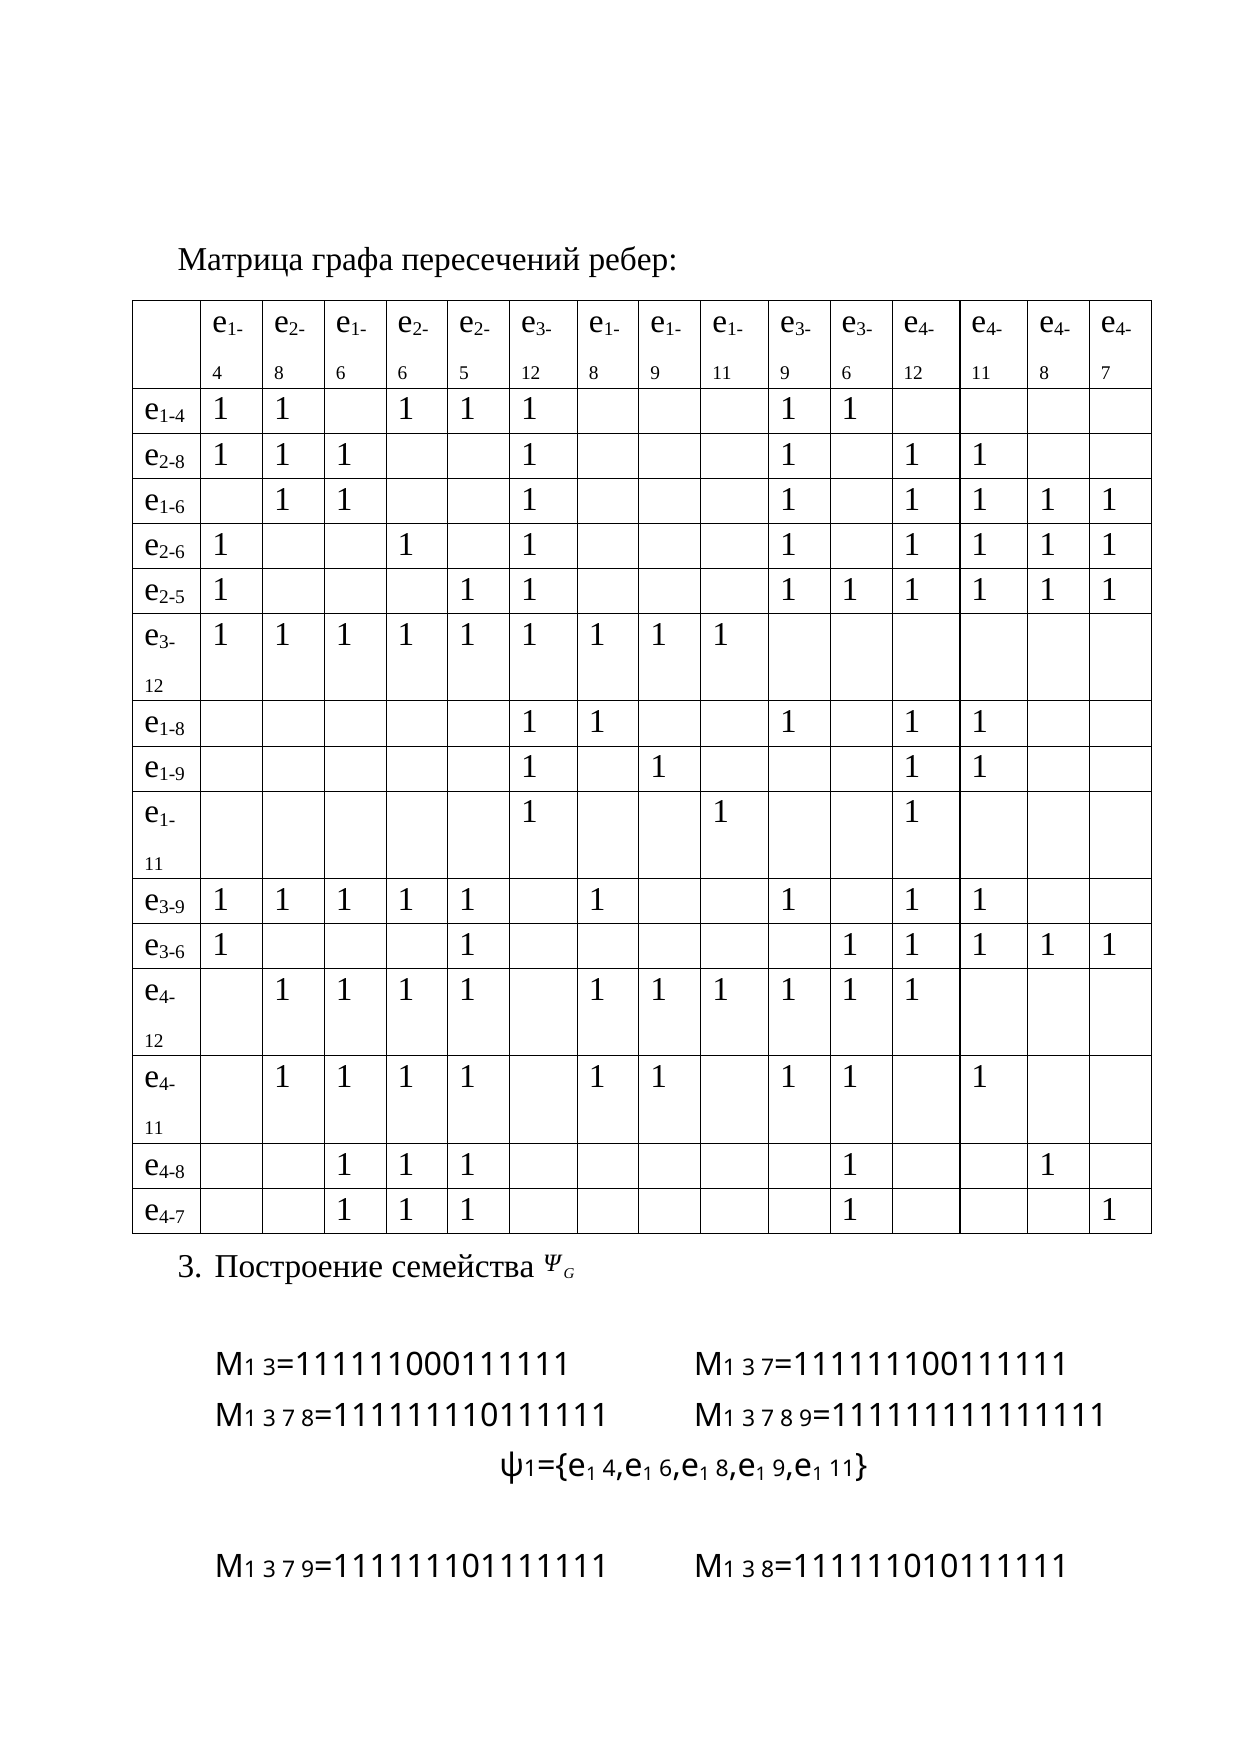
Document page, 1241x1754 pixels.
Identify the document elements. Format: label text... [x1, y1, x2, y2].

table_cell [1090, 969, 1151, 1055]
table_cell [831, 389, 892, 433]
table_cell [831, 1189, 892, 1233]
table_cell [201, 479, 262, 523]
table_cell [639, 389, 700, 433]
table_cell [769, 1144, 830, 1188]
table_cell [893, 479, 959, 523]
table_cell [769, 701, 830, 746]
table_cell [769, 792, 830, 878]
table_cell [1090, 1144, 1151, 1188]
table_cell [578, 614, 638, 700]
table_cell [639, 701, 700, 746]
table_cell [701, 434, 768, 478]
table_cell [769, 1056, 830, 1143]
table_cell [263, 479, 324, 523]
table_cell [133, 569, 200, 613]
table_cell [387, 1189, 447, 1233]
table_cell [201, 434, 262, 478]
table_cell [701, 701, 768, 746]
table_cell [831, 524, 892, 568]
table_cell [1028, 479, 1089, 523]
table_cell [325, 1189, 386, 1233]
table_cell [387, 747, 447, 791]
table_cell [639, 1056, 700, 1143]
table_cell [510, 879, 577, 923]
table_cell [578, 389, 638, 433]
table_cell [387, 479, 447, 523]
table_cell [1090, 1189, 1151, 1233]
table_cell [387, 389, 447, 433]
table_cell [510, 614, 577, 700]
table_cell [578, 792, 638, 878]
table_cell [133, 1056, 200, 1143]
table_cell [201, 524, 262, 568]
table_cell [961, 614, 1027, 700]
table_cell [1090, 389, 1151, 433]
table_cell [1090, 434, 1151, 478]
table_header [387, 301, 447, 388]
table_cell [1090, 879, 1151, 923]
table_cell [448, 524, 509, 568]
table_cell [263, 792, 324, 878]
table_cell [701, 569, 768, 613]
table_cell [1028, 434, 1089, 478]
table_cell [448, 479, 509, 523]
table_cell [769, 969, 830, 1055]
list M1 3=111111000111111 M1 3 7=111111100111111 [214, 1341, 1152, 1385]
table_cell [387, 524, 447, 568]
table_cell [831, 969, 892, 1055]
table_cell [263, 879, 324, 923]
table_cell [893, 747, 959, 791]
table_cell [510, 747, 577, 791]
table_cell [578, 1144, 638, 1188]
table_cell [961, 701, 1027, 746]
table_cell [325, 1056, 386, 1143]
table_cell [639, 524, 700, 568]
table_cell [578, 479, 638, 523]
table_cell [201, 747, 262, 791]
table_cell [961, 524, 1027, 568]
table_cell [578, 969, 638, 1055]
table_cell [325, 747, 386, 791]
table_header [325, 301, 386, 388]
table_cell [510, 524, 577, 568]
list M1 3 7 8=111111110111111 M1 3 7 8 9=111111111111111 [214, 1392, 1152, 1436]
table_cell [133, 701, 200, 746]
list ψ1={e1 4,e1 6,e1 8,e1 9,e1 11} [214, 1442, 1152, 1486]
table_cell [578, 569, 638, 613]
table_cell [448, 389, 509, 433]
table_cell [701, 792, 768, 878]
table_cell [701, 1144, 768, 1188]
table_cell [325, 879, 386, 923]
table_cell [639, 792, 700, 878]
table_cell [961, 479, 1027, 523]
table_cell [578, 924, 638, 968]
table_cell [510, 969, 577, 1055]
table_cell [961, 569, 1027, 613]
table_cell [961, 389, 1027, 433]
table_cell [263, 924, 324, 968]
list Построение семейства [177, 1246, 1152, 1285]
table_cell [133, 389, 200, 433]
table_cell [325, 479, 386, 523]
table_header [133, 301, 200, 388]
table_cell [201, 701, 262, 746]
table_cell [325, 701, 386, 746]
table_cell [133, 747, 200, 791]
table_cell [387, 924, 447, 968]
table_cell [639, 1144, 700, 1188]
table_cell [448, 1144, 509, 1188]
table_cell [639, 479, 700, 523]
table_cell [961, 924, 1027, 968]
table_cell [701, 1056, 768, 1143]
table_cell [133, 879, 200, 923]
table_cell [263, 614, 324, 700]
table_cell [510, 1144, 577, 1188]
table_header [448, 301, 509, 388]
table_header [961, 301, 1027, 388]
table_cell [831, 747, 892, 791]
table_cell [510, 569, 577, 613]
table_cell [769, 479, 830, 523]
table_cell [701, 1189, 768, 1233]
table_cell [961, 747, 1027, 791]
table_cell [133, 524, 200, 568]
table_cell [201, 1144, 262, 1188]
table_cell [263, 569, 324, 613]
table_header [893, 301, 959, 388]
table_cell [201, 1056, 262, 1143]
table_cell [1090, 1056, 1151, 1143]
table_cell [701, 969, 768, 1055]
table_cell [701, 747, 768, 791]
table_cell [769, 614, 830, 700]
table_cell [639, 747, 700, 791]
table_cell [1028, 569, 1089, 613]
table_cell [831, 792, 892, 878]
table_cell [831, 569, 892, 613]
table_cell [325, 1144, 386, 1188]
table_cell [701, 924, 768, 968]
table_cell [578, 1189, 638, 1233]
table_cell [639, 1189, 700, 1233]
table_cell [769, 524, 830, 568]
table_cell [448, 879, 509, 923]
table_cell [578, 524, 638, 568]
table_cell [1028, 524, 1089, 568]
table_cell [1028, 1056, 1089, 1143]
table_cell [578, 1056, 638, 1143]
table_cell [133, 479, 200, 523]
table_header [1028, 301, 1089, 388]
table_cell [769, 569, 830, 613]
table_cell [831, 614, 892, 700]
text Матрица графа пересечений ребер: [177, 239, 1152, 278]
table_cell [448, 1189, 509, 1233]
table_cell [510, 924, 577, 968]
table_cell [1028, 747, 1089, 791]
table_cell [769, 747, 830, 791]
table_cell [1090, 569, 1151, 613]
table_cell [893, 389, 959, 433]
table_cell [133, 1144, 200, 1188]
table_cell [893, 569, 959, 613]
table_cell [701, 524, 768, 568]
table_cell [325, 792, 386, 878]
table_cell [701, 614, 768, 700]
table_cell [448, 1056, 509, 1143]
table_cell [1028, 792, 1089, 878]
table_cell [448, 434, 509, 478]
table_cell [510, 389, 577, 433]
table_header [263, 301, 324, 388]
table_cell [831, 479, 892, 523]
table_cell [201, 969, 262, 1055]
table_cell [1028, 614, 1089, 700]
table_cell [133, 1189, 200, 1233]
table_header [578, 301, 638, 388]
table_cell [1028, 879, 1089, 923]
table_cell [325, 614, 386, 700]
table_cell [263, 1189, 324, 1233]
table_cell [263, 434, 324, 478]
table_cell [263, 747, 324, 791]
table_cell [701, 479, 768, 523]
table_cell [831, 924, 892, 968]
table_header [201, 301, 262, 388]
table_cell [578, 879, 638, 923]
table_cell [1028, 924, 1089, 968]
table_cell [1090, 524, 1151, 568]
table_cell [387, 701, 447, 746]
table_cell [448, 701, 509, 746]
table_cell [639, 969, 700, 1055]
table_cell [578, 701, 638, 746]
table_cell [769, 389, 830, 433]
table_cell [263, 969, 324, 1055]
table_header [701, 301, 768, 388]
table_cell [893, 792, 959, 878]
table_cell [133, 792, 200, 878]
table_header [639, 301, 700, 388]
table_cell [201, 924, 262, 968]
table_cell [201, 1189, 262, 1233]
list M1 3 7 9=111111101111111 M1 3 8=111111010111111 [214, 1543, 1152, 1587]
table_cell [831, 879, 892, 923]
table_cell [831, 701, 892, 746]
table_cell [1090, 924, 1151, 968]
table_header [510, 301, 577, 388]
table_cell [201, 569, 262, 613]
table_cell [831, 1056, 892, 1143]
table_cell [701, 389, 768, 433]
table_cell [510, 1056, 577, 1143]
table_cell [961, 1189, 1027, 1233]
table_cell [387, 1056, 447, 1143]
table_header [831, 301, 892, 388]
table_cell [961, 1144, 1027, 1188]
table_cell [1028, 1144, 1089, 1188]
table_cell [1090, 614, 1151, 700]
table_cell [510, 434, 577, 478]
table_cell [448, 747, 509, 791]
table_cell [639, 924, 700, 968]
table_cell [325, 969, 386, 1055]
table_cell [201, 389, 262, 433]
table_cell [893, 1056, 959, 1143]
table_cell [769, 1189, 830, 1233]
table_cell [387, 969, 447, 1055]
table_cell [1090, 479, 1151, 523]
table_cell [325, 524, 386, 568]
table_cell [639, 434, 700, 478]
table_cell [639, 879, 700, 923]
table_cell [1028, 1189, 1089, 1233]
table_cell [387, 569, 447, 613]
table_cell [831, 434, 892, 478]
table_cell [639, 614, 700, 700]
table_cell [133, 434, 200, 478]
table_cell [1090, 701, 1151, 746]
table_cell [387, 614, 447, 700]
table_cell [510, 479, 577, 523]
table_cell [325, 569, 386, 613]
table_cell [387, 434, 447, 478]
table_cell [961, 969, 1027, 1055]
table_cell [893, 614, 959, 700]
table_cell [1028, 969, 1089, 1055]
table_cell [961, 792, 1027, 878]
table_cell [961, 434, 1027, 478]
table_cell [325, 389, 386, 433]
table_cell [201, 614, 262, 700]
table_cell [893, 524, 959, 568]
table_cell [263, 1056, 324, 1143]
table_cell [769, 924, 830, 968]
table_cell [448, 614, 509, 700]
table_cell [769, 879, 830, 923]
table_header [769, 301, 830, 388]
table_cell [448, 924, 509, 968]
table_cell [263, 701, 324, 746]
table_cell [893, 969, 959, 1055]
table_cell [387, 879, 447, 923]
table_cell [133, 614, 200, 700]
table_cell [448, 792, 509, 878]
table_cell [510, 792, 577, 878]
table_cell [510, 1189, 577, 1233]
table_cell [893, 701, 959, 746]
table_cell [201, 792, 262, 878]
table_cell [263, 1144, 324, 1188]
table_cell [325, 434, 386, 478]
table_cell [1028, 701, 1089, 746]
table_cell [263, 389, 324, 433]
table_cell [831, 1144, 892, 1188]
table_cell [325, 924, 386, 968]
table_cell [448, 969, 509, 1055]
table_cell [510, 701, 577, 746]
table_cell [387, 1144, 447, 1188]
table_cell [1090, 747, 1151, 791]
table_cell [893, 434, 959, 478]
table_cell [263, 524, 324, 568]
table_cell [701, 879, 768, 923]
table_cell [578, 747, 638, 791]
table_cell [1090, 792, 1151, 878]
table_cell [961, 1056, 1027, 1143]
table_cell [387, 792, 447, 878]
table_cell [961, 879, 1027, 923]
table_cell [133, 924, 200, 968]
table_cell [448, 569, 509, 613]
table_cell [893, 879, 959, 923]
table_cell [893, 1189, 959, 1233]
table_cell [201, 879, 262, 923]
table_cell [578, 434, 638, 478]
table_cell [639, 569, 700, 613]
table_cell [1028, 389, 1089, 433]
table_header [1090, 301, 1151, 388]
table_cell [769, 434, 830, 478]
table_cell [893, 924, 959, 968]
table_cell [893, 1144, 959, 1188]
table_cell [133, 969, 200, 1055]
